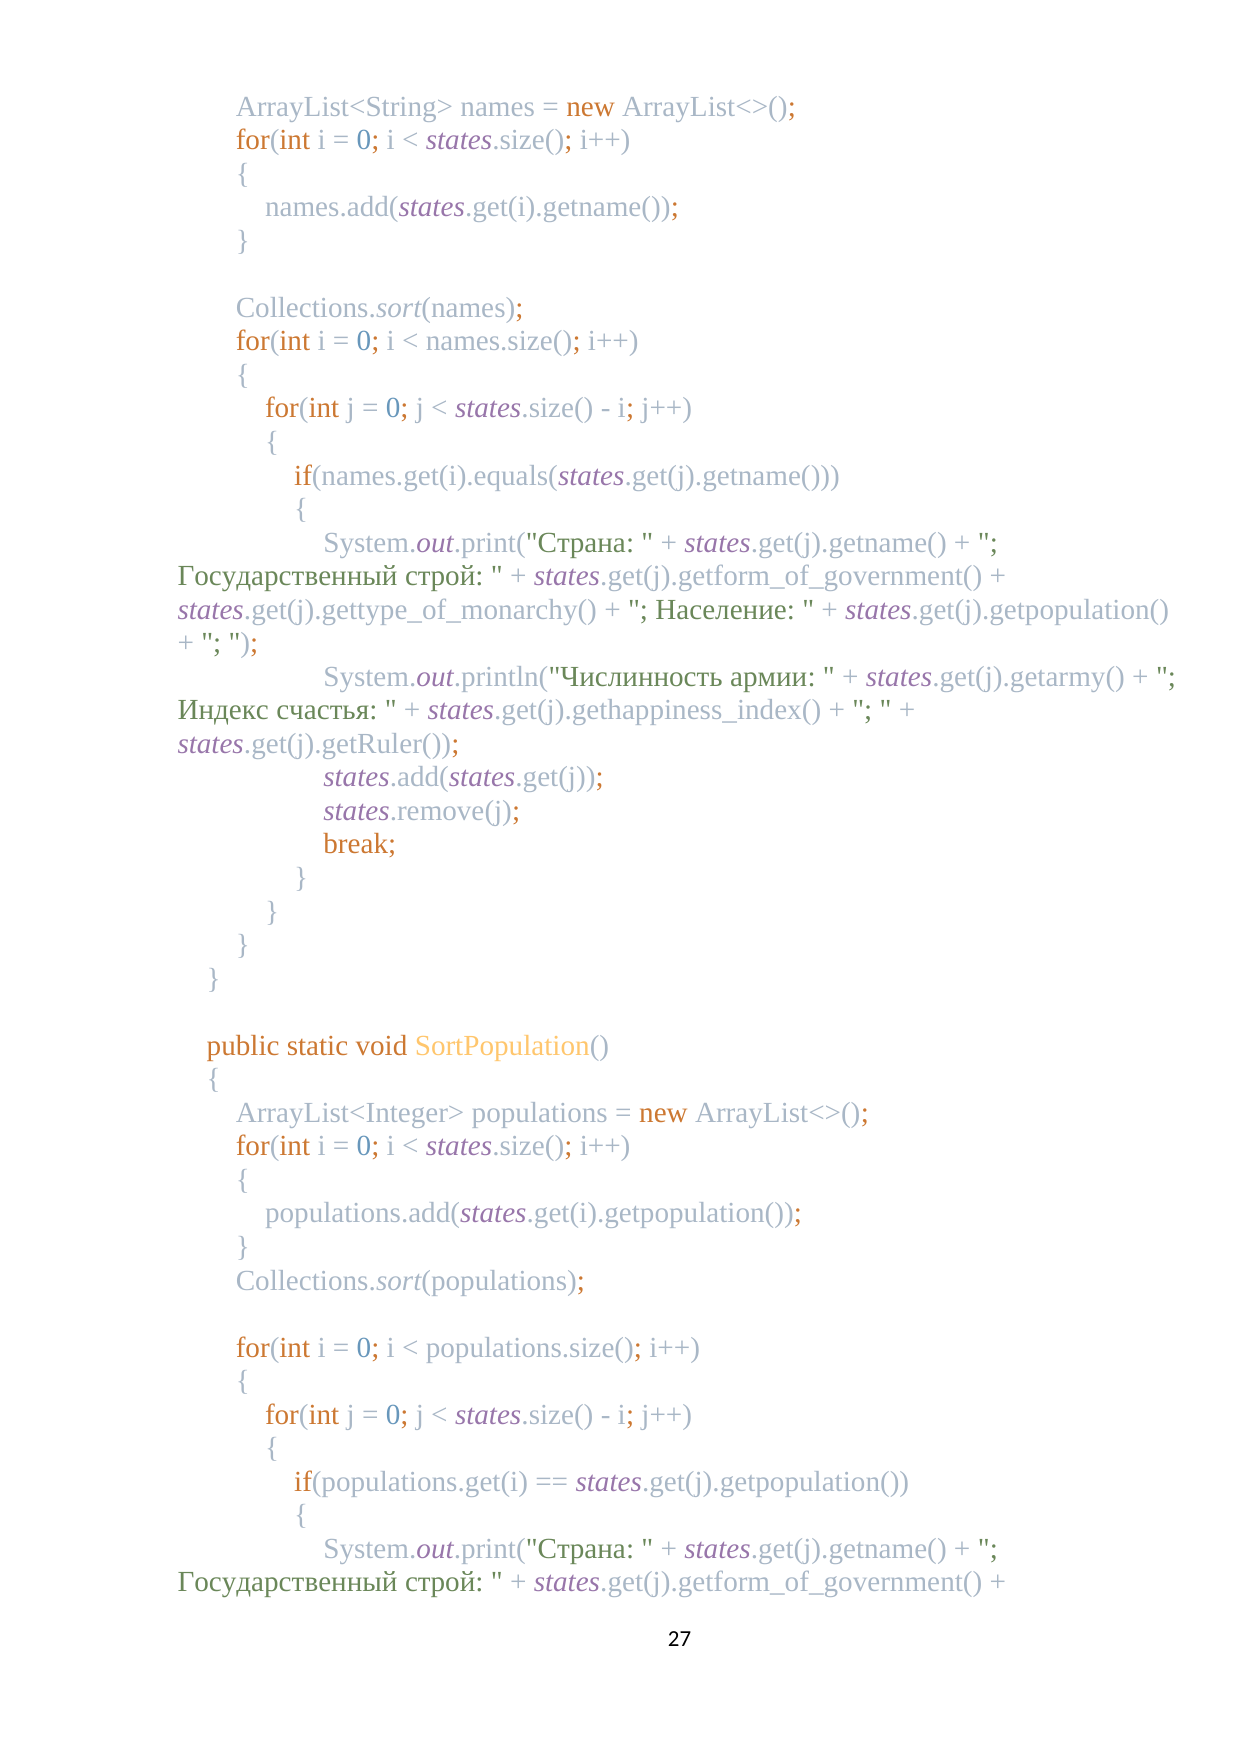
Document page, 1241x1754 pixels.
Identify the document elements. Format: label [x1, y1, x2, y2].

text [177, 89, 1181, 1598]
